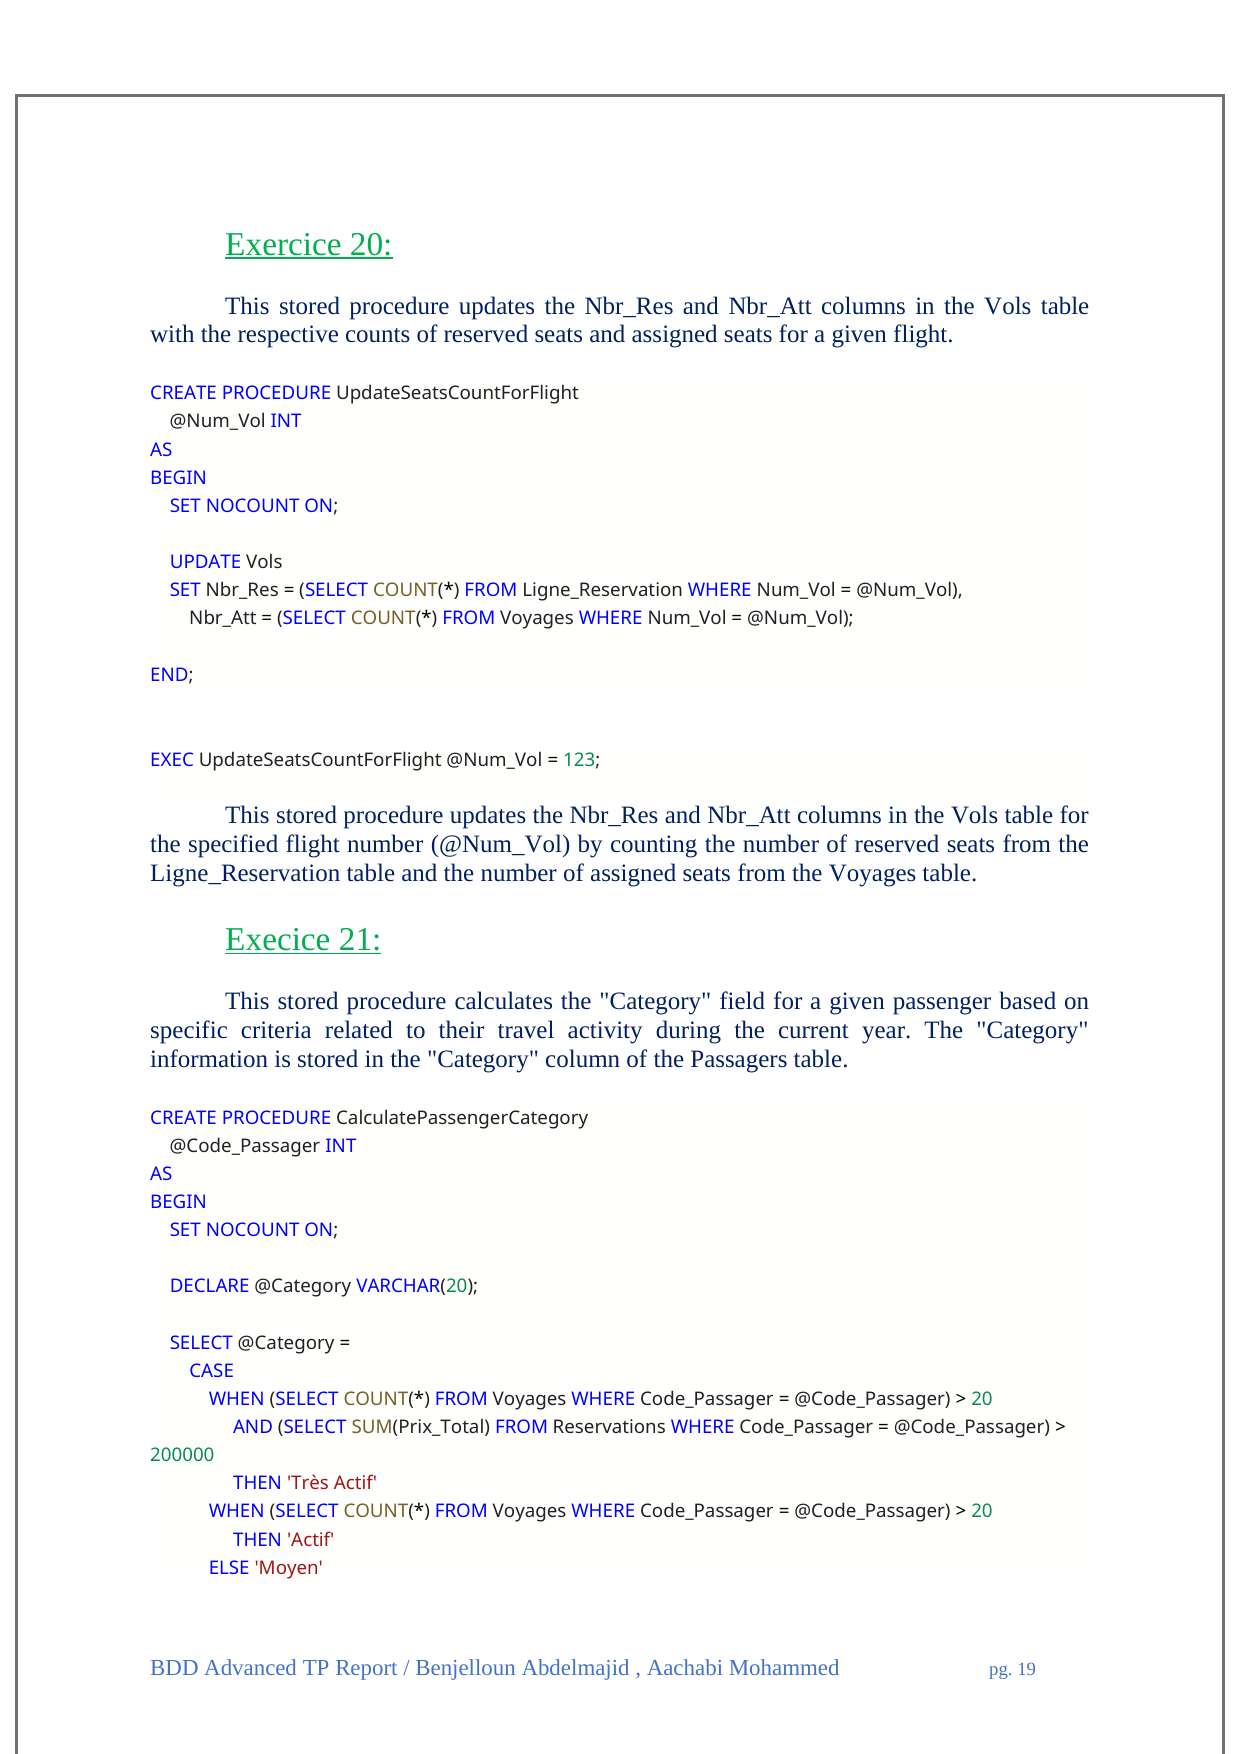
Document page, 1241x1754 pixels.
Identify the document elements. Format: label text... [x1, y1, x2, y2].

text END; [150, 658, 1090, 686]
text BEGIN [150, 1186, 1090, 1214]
text CREATE PROCEDURE UpdateSeatsCountForFlight [150, 377, 1090, 405]
text WHEN (SELECT COUNT(*) FROM Voyages WHERE Code_Passager = @Code_Passager) > 20 [150, 1495, 1090, 1523]
text SET NOCOUNT ON; [150, 1214, 1090, 1242]
subtitle Execice 21: [225, 919, 1090, 958]
text ELSE 'Moyen' [150, 1551, 1090, 1579]
text AS [150, 1158, 1090, 1186]
text UPDATE Vols [150, 546, 1090, 574]
text SET Nbr_Res = (SELECT COUNT(*) FROM Ligne_Reservation WHERE Num_Vol = @Num_Vol), [150, 574, 1090, 602]
text This stored procedure calculates the "Category" field for a given passenger based on specific criteria related to their travel activity during the current year. The "Category" information is stored in the "Category" column of the Passagers table. [150, 986, 1090, 1073]
text AS [150, 433, 1090, 461]
text SELECT @Category = [150, 1326, 1090, 1354]
text THEN 'Très Actif' [150, 1467, 1090, 1495]
text THEN 'Actif' [150, 1523, 1090, 1551]
text SET NOCOUNT ON; [150, 489, 1090, 518]
text Nbr_Att = (SELECT COUNT(*) FROM Voyages WHERE Num_Vol = @Num_Vol); [150, 602, 1090, 630]
text DECLARE @Category VARCHAR(20); [150, 1270, 1090, 1298]
text This stored procedure updates the Nbr_Res and Nbr_Att columns in the Vols table for the specified flight number (@Num_Vol) by counting the number of reserved seats from the Ligne_Reservation table and the number of assigned seats from the Voyages table. [150, 800, 1090, 886]
text This stored procedure updates the Nbr_Res and Nbr_Att columns in the Vols table with the respective counts of reserved seats and assigned seats for a given flight. [150, 291, 1090, 348]
text @Code_Passager INT [150, 1129, 1090, 1158]
text AND (SELECT SUM(Prix_Total) FROM Reservations WHERE Code_Passager = @Code_Passager) > 200000 [150, 1411, 1090, 1467]
subtitle Exercice 20: [225, 150, 1090, 262]
text CASE [150, 1354, 1090, 1383]
text EXEC UpdateSeatsCountForFlight @Num_Vol = 123; [150, 744, 1090, 772]
text CREATE PROCEDURE CalculatePassengerCategory [150, 1101, 1090, 1129]
text BEGIN [150, 461, 1090, 489]
text @Num_Vol INT [150, 405, 1090, 433]
text WHEN (SELECT COUNT(*) FROM Voyages WHERE Code_Passager = @Code_Passager) > 20 [150, 1383, 1090, 1411]
